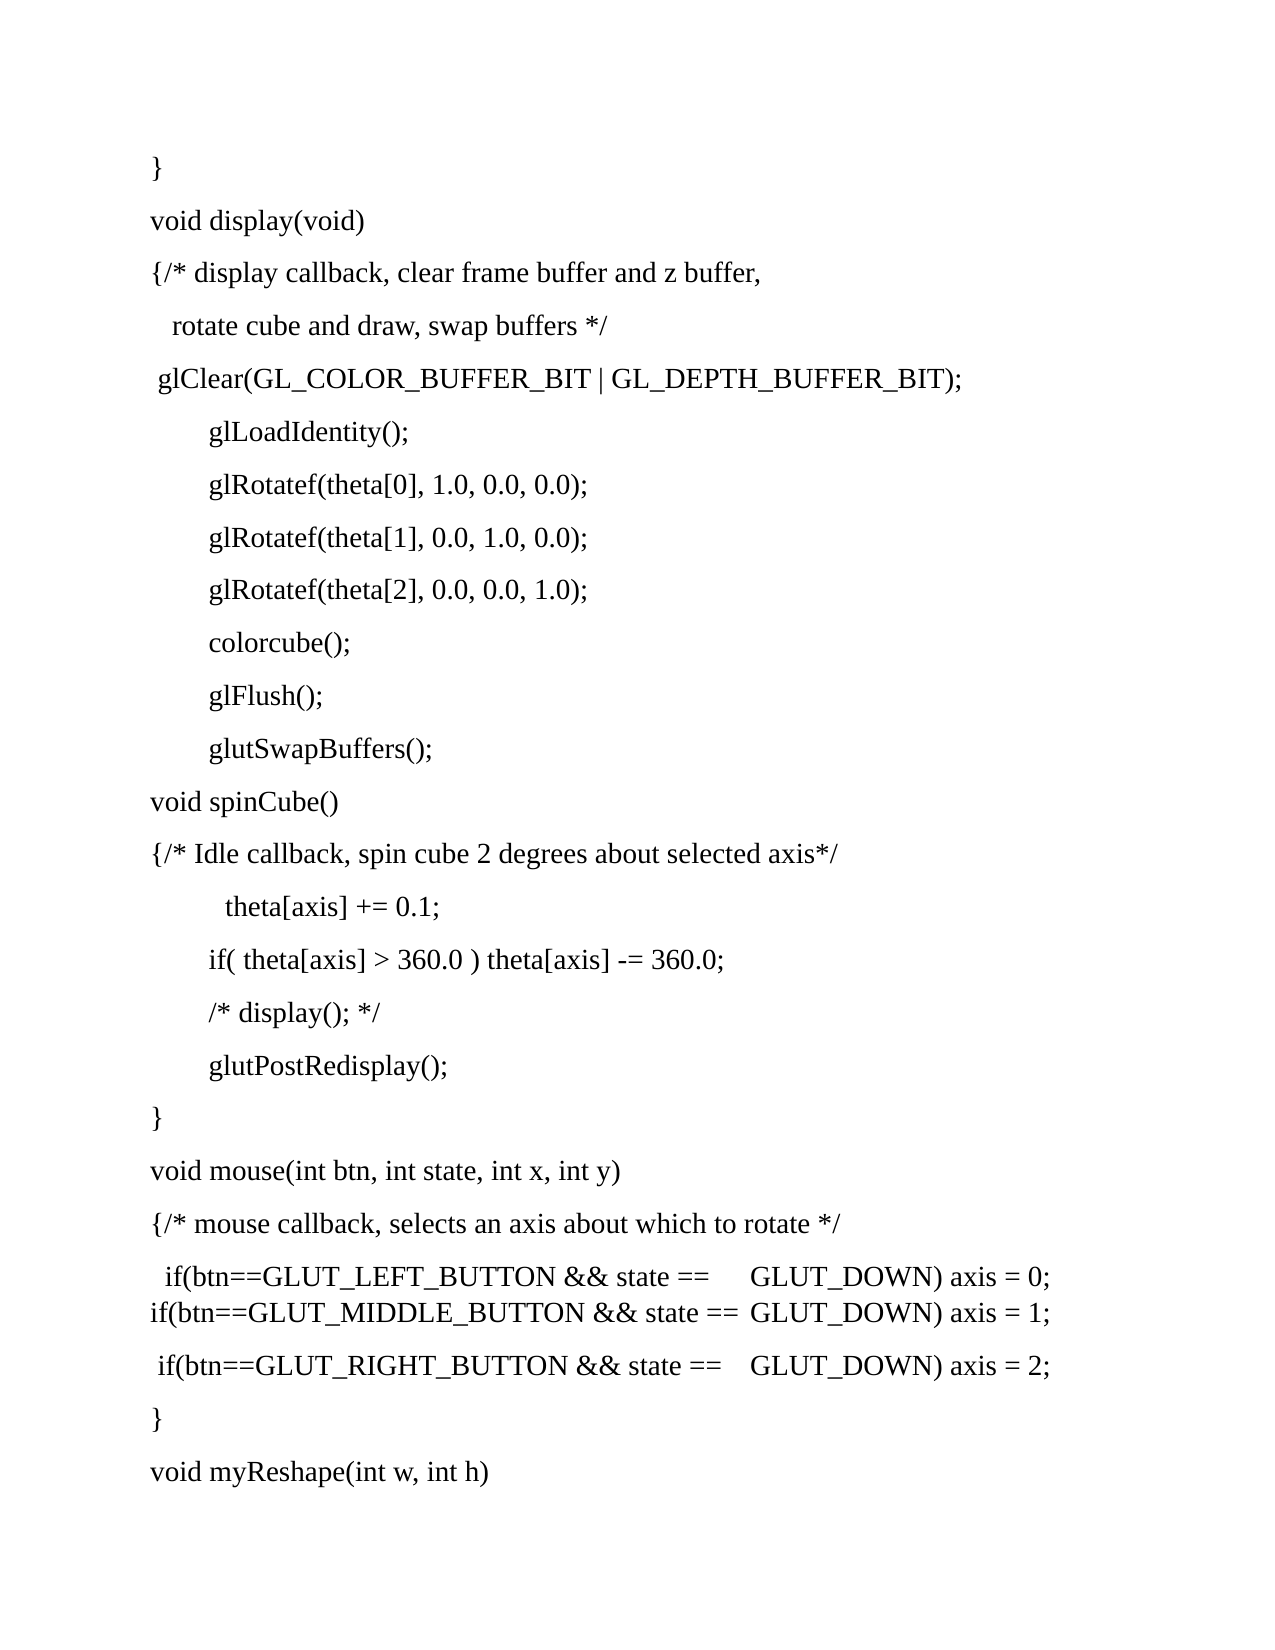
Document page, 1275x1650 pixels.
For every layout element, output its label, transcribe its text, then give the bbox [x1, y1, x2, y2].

text glRotatef(theta[1], 0.0, 1.0, 0.0); [150, 520, 1162, 553]
text void myReshape(int w, int h) [150, 1454, 1162, 1487]
text {/* mouse callback, selects an axis about which to rotate */ [150, 1206, 1162, 1240]
text if( theta[axis] > 360.0 ) theta[axis] -= 360.0; [150, 942, 1162, 976]
text } [150, 150, 1162, 183]
text {/* display callback, clear frame buffer and z buffer, [150, 256, 1162, 289]
text theta[axis] += 0.1; [150, 889, 1162, 923]
text if(btn==GLUT_LEFT_BUTTON && state == GLUT_DOWN) axis = 0; if(btn==GLUT_MIDDLE_BUTTON && state == GLUT_DOWN) axis = 1; [150, 1259, 1162, 1329]
text glClear(GL_COLOR_BUFFER_BIT | GL_DEPTH_BUFFER_BIT); [150, 361, 1162, 395]
text if(btn==GLUT_RIGHT_BUTTON && state == GLUT_DOWN) axis = 2; [150, 1348, 1162, 1382]
text glutSwapBuffers(); [150, 731, 1162, 764]
text void display(void) [150, 203, 1162, 236]
text } [150, 1101, 1162, 1134]
text /* display(); */ [150, 995, 1162, 1028]
text colorcube(); [150, 625, 1162, 659]
text } [150, 1401, 1162, 1434]
text glLoadIdentity(); [150, 414, 1162, 448]
text glRotatef(theta[0], 1.0, 0.0, 0.0); [150, 467, 1162, 500]
text glutPostRedisplay(); [150, 1048, 1162, 1081]
text glRotatef(theta[2], 0.0, 0.0, 1.0); [150, 572, 1162, 606]
text void mouse(int btn, int state, int x, int y) [150, 1153, 1162, 1187]
text {/* Idle callback, spin cube 2 degrees about selected axis*/ [150, 837, 1162, 870]
text void spinCube() [150, 784, 1162, 817]
text glFlush(); [150, 678, 1162, 712]
text rotate cube and draw, swap buffers */ [150, 308, 1162, 342]
